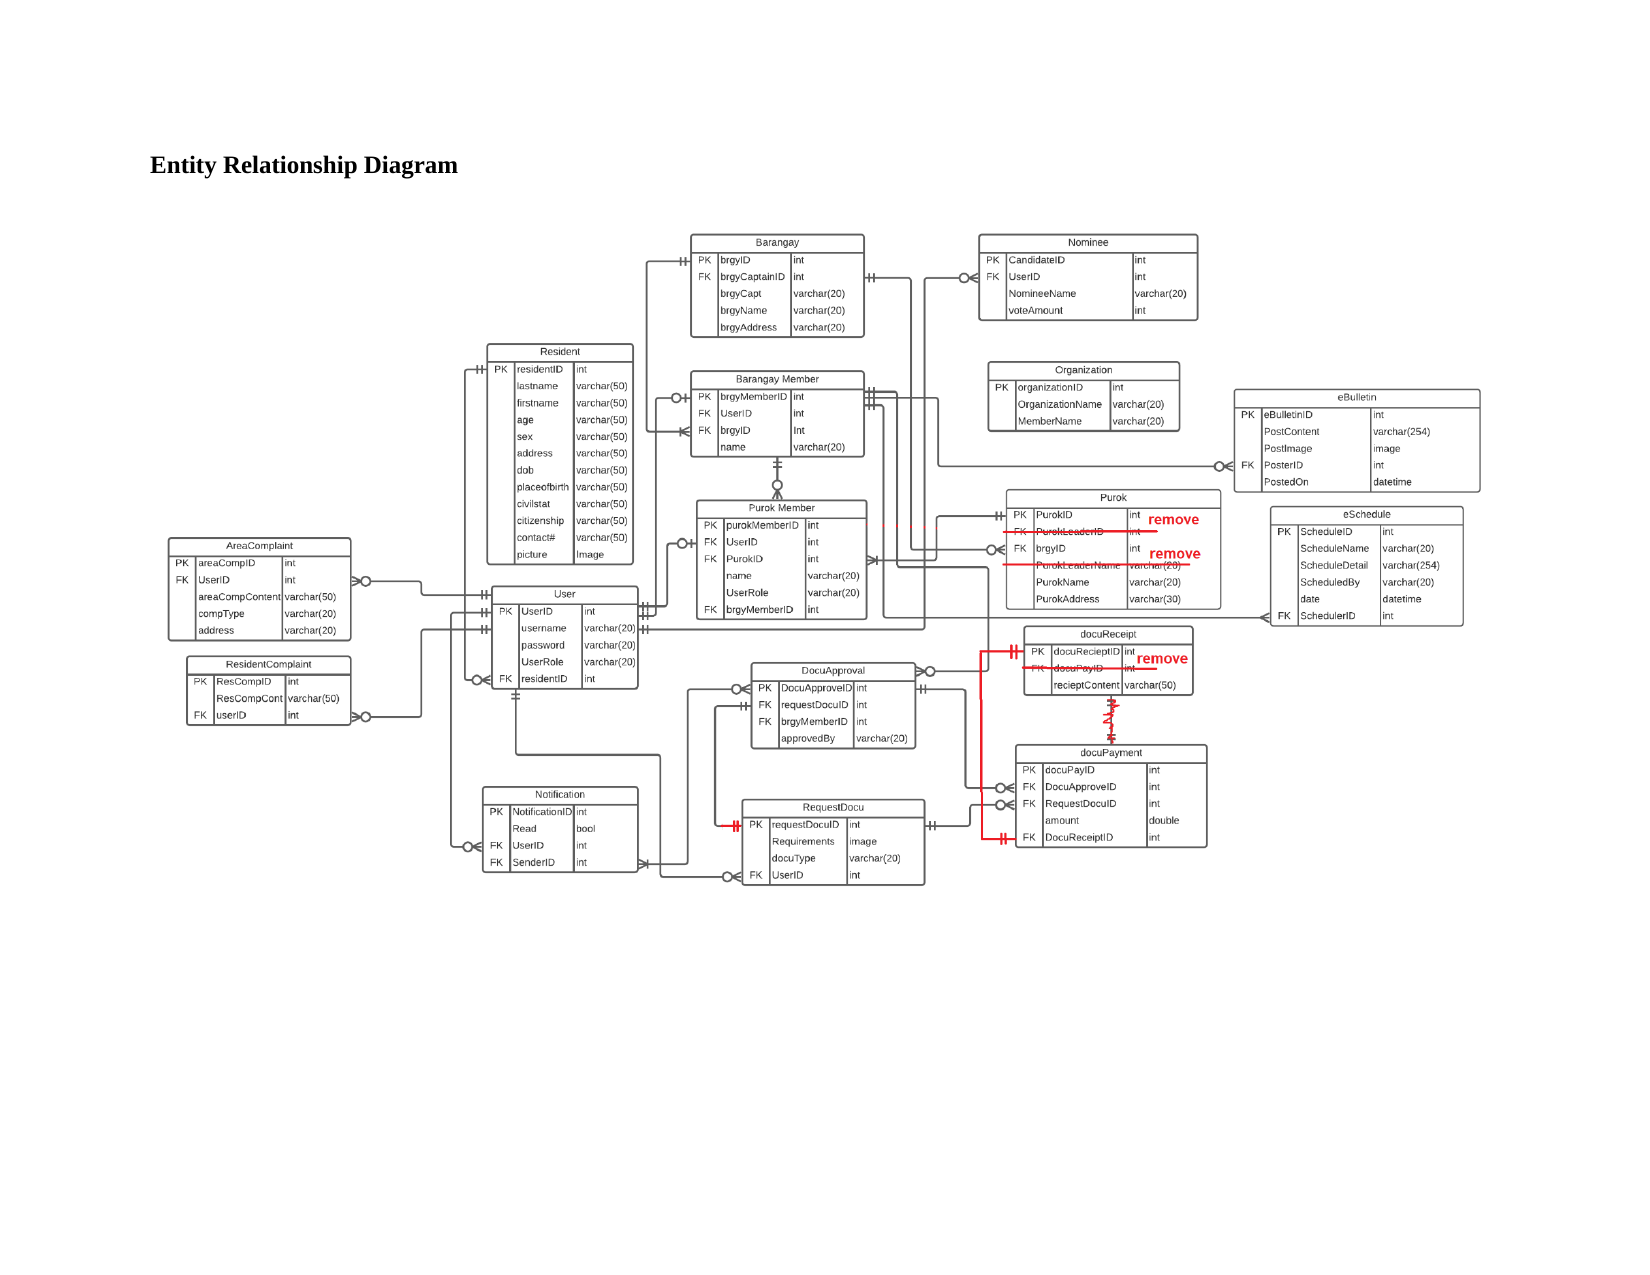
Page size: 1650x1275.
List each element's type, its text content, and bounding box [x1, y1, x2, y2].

picture [150, 216, 1498, 903]
text Entity Relationship Diagram [150, 150, 1500, 179]
